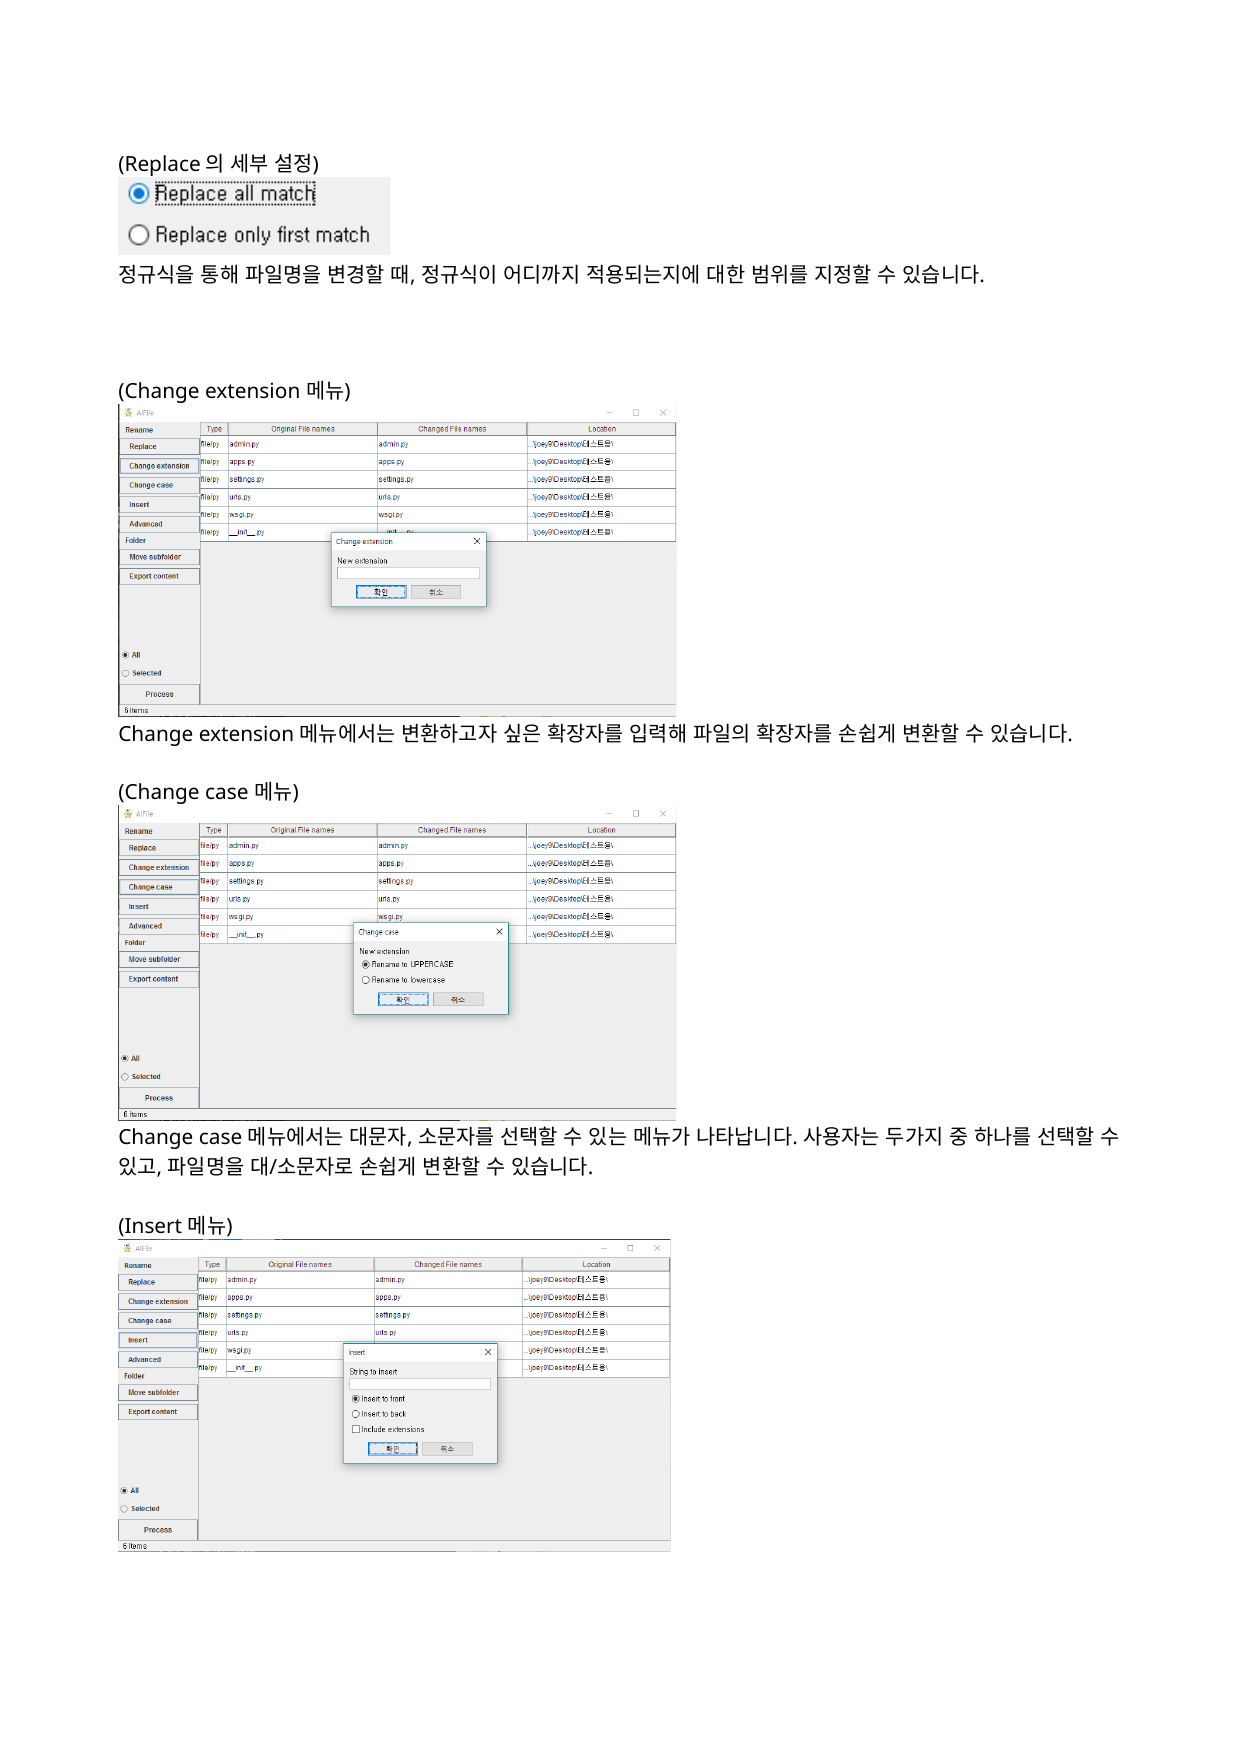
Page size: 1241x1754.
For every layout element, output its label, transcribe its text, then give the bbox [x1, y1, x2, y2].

text (Change extension 메뉴) [118, 374, 1122, 405]
text (Change case 메뉴) [118, 776, 1122, 806]
picture [118, 805, 677, 1121]
text 정규식을 통해 파일명을 변경할 때, 정규식이 어디까지 적용되는지에 대한 범위를 지정할 수 있습니다. [118, 259, 1122, 289]
text Change case 메뉴에서는 대문자, 소문자를 선택할 수 있는 메뉴가 나타납니다. 사용자는 두가지 중 하나를 선택할 수 있고, 파일명을 대/소문자로 손쉽게 변환할 수 있습니다. [118, 1120, 1122, 1181]
text (Insert 메뉴) [118, 1209, 1122, 1240]
picture [118, 1239, 671, 1552]
picture [118, 177, 390, 255]
picture [118, 404, 677, 717]
text Change extension 메뉴에서는 변환하고자 싶은 확장자를 입력해 파일의 확장자를 손쉽게 변환할 수 있습니다. [118, 717, 1122, 747]
text (Replace의 세부 설정) [118, 148, 1122, 178]
